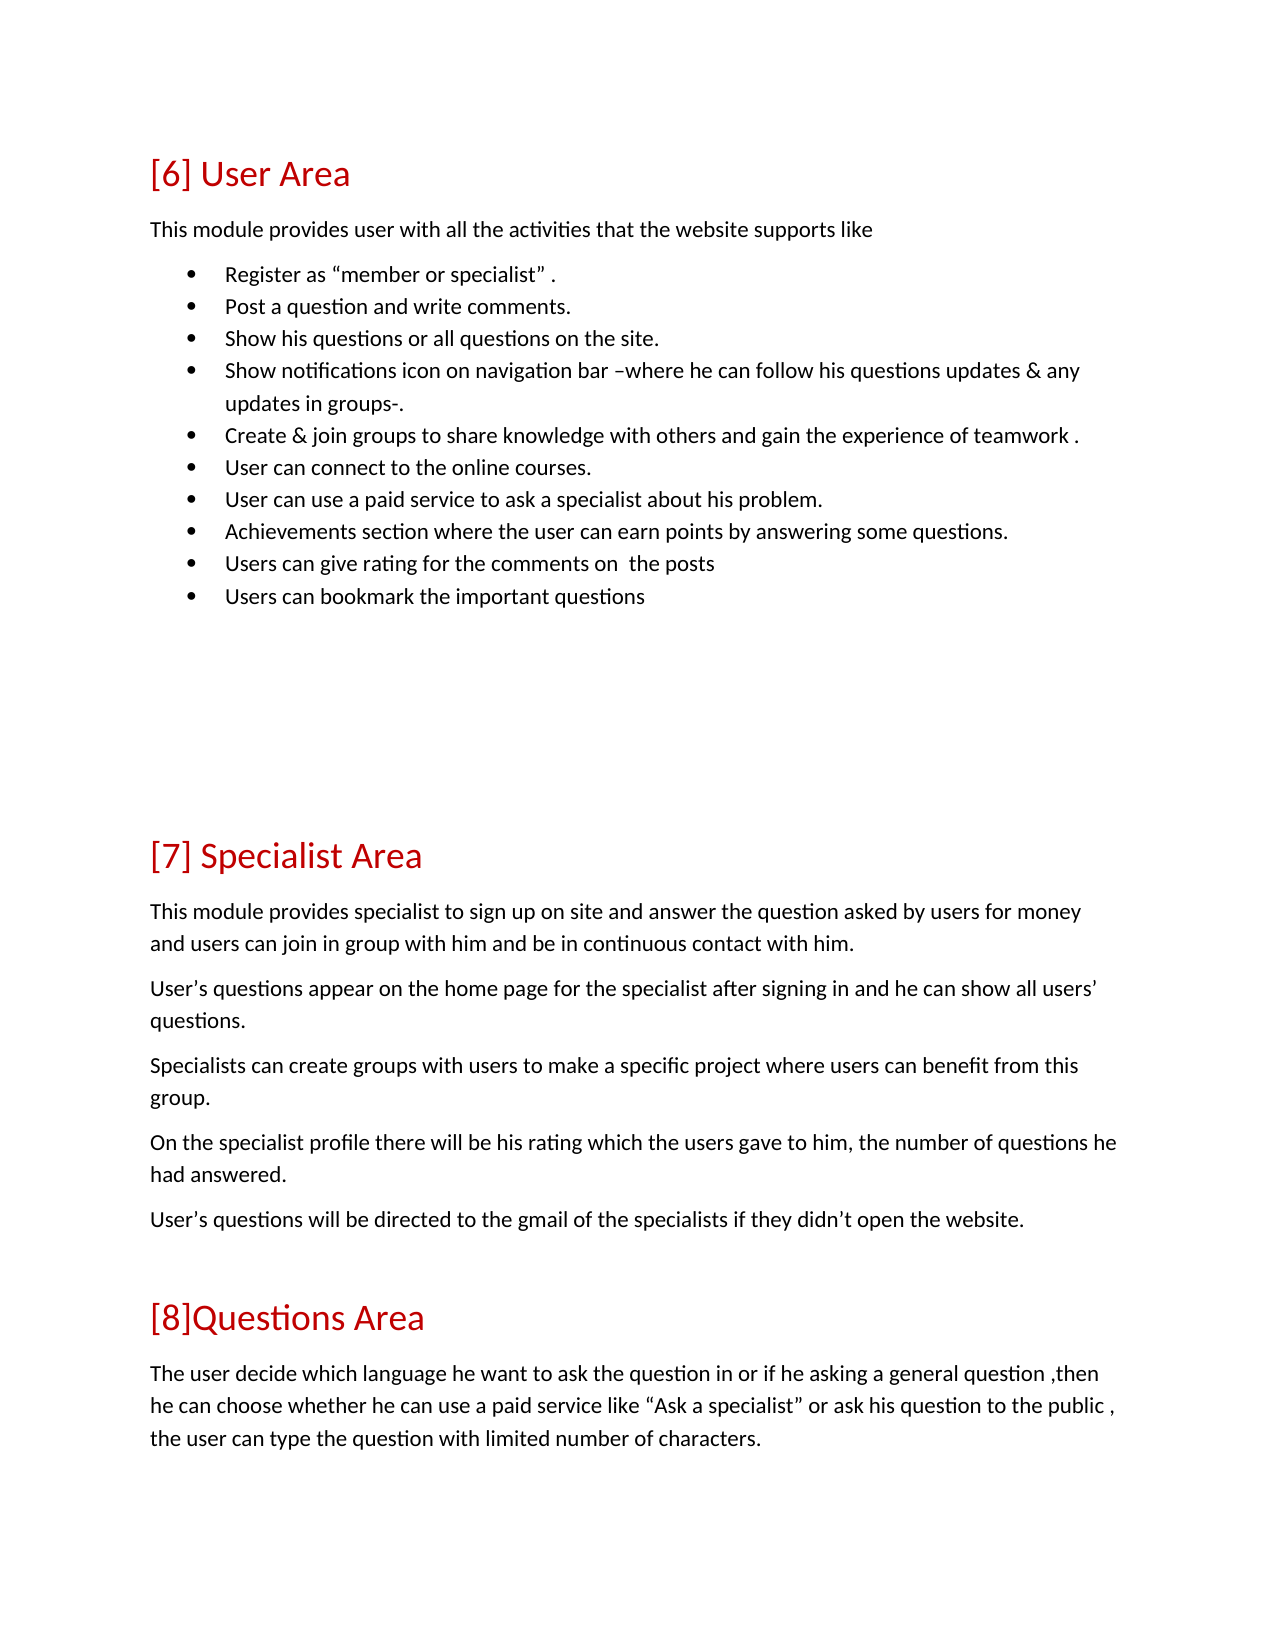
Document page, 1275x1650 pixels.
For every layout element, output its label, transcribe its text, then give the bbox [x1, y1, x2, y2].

text [6] User Area [150, 150, 1125, 196]
list Post a question and write comments. [187, 292, 1125, 320]
text This module provides user with all the activities that the website supports like [150, 215, 1125, 243]
text [7] Specialist Area [150, 832, 1125, 878]
list Show his questions or all questions on the site. [187, 324, 1125, 352]
text [8]Questions Area [150, 1294, 1125, 1340]
text This module provides specialist to sign up on site and answer the question asked by users for money and users can join in group with him and be in continuous contact with him. [150, 897, 1125, 957]
list User can use a paid service to ask a specialist about his problem. [187, 485, 1125, 513]
list Register as “member or specialist” . [187, 260, 1125, 288]
list Users can bookmark the important questions [187, 582, 1125, 610]
text User’s questions will be directed to the gmail of the specialists if they didn’t open the website. [150, 1205, 1125, 1233]
list Users can give rating for the comments on the posts [187, 549, 1125, 578]
list Achievements section where the user can earn points by answering some questions. [187, 517, 1125, 545]
list Create & join groups to share knowledge with others and gain the experience of teamwork . [187, 421, 1125, 449]
text The user decide which language he want to ask the question in or if he asking a general question ,then he can choose whether he can use a paid service like “Ask a specialist” or ask his question to the public , the user can type the question with limited number of characters. [150, 1359, 1125, 1452]
list Show notifications icon on navigation bar –where he can follow his questions updates & any updates in groups-. [187, 356, 1125, 417]
text On the specialist profile there will be his rating which the users gave to him, the number of questions he had answered. [150, 1128, 1125, 1188]
text User’s questions appear on the home page for the specialist after signing in and he can show all users’ questions. [150, 974, 1125, 1034]
text Specialists can create groups with users to make a specific project where users can benefit from this group. [150, 1051, 1125, 1111]
list User can connect to the online courses. [187, 453, 1125, 481]
